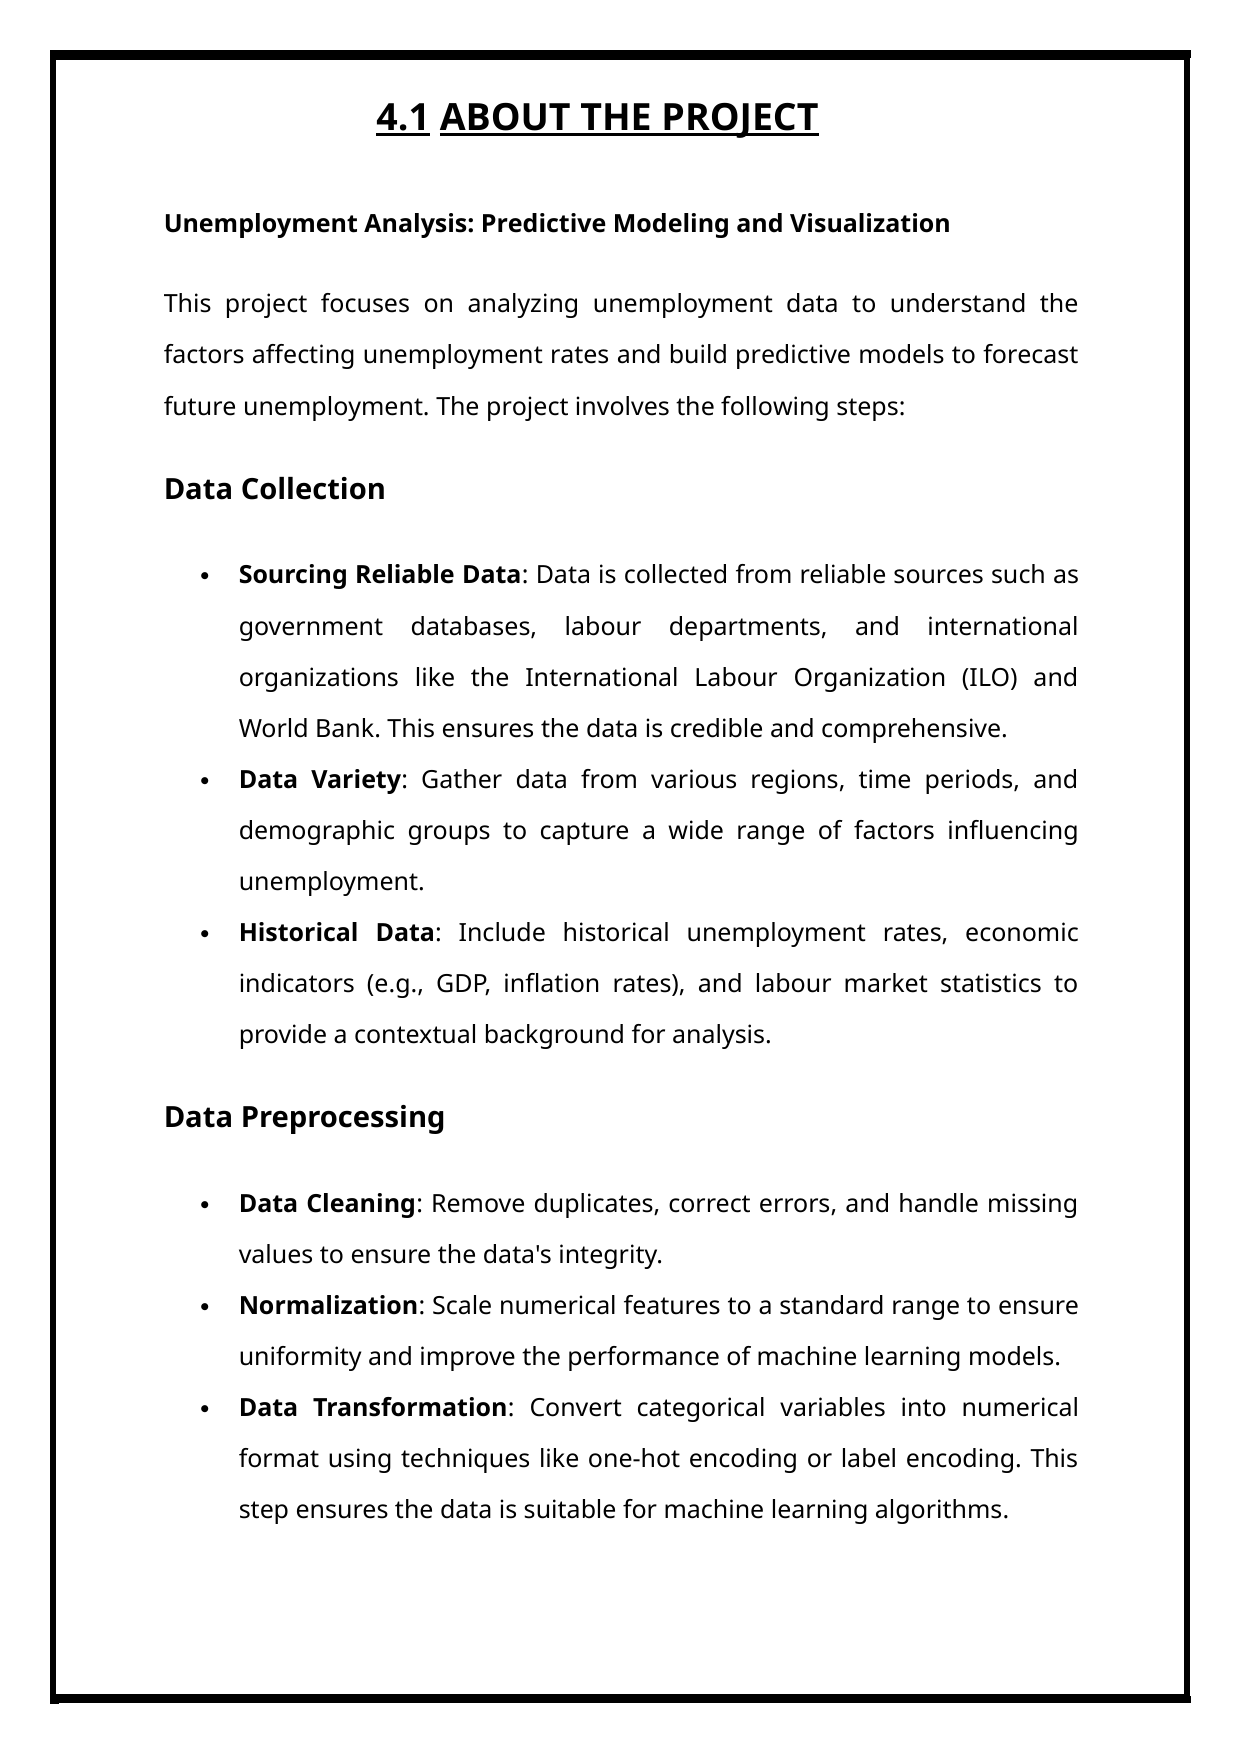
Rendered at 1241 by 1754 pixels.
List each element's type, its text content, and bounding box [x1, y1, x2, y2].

subtitle Data Collection [163, 468, 1079, 508]
text 4.1 ABOUT THE PROJECT [268, 90, 927, 141]
list Data Transformation: Convert categorical variables into numerical format using techniques like one-hot encoding or label encoding. This step ensures the data is suitable for machine learning algorithms. [201, 1389, 1079, 1526]
list Historical Data: Include historical unemployment rates, economic indicators (e.g., GDP, inflation rates), and labour market statistics to provide a contextual background for analysis. [201, 914, 1079, 1051]
text This project focuses on analyzing unemployment data to understand the factors affecting unemployment rates and build predictive models to forecast future unemployment. The project involves the following steps: [163, 286, 1079, 422]
list Data Variety: Gather data from various regions, time periods, and demographic groups to capture a wide range of factors influencing unemployment. [201, 761, 1079, 897]
list Sourcing Reliable Data: Data is collected from reliable sources such as government databases, labour departments, and international organizations like the International Labour Organization (ILO) and World Bank. This ensures the data is credible and comprehensive. [201, 557, 1079, 744]
list Normalization: Scale numerical features to a standard range to ensure uniformity and improve the performance of machine learning models. [201, 1287, 1079, 1372]
list Data Cleaning: Remove duplicates, correct errors, and handle missing values to ensure the data's integrity. [201, 1185, 1079, 1270]
text Unemployment Analysis: Predictive Modeling and Visualization [163, 206, 1079, 240]
subtitle Data Preprocessing [163, 1097, 1079, 1136]
